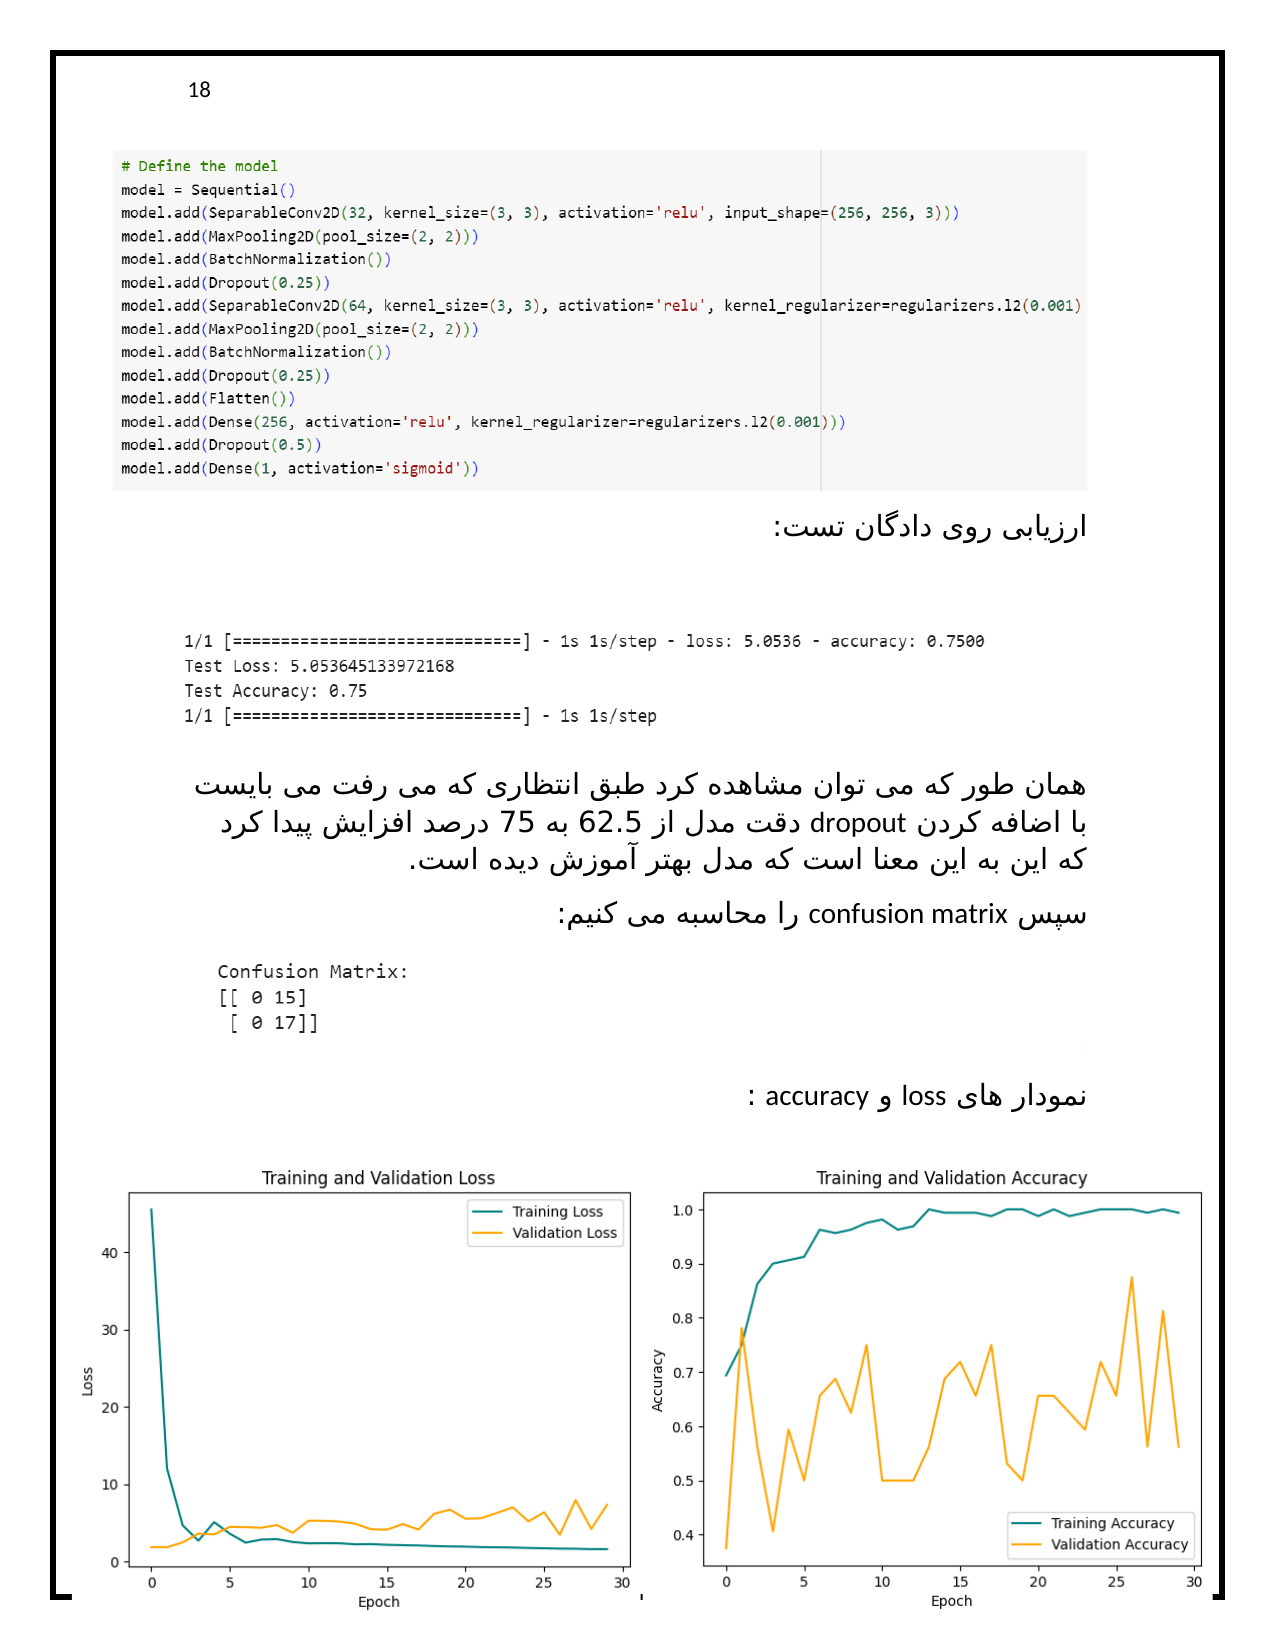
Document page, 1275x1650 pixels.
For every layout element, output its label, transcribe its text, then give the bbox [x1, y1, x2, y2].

text سپس confusion matrix را محاسبه می کنیم: [187, 895, 1087, 931]
picture [112, 150, 1088, 491]
picture [165, 617, 1088, 749]
picture [642, 1161, 1213, 1619]
picture [71, 1161, 641, 1620]
picture [187, 950, 1088, 1058]
text همان طور که می توان مشاهده کرد طبق انتظاری که می رفت می بایست با اضافه کردن dropout دقت مدل از 62.5 به 75 درصد افزایش پیدا کرد که این به این معنا است که مدل بهتر آموزش دیده است. [187, 767, 1087, 876]
text نمودار های loss و accuracy : [187, 1077, 1087, 1112]
text ارزیابی روی دادگان تست: [187, 509, 1087, 543]
